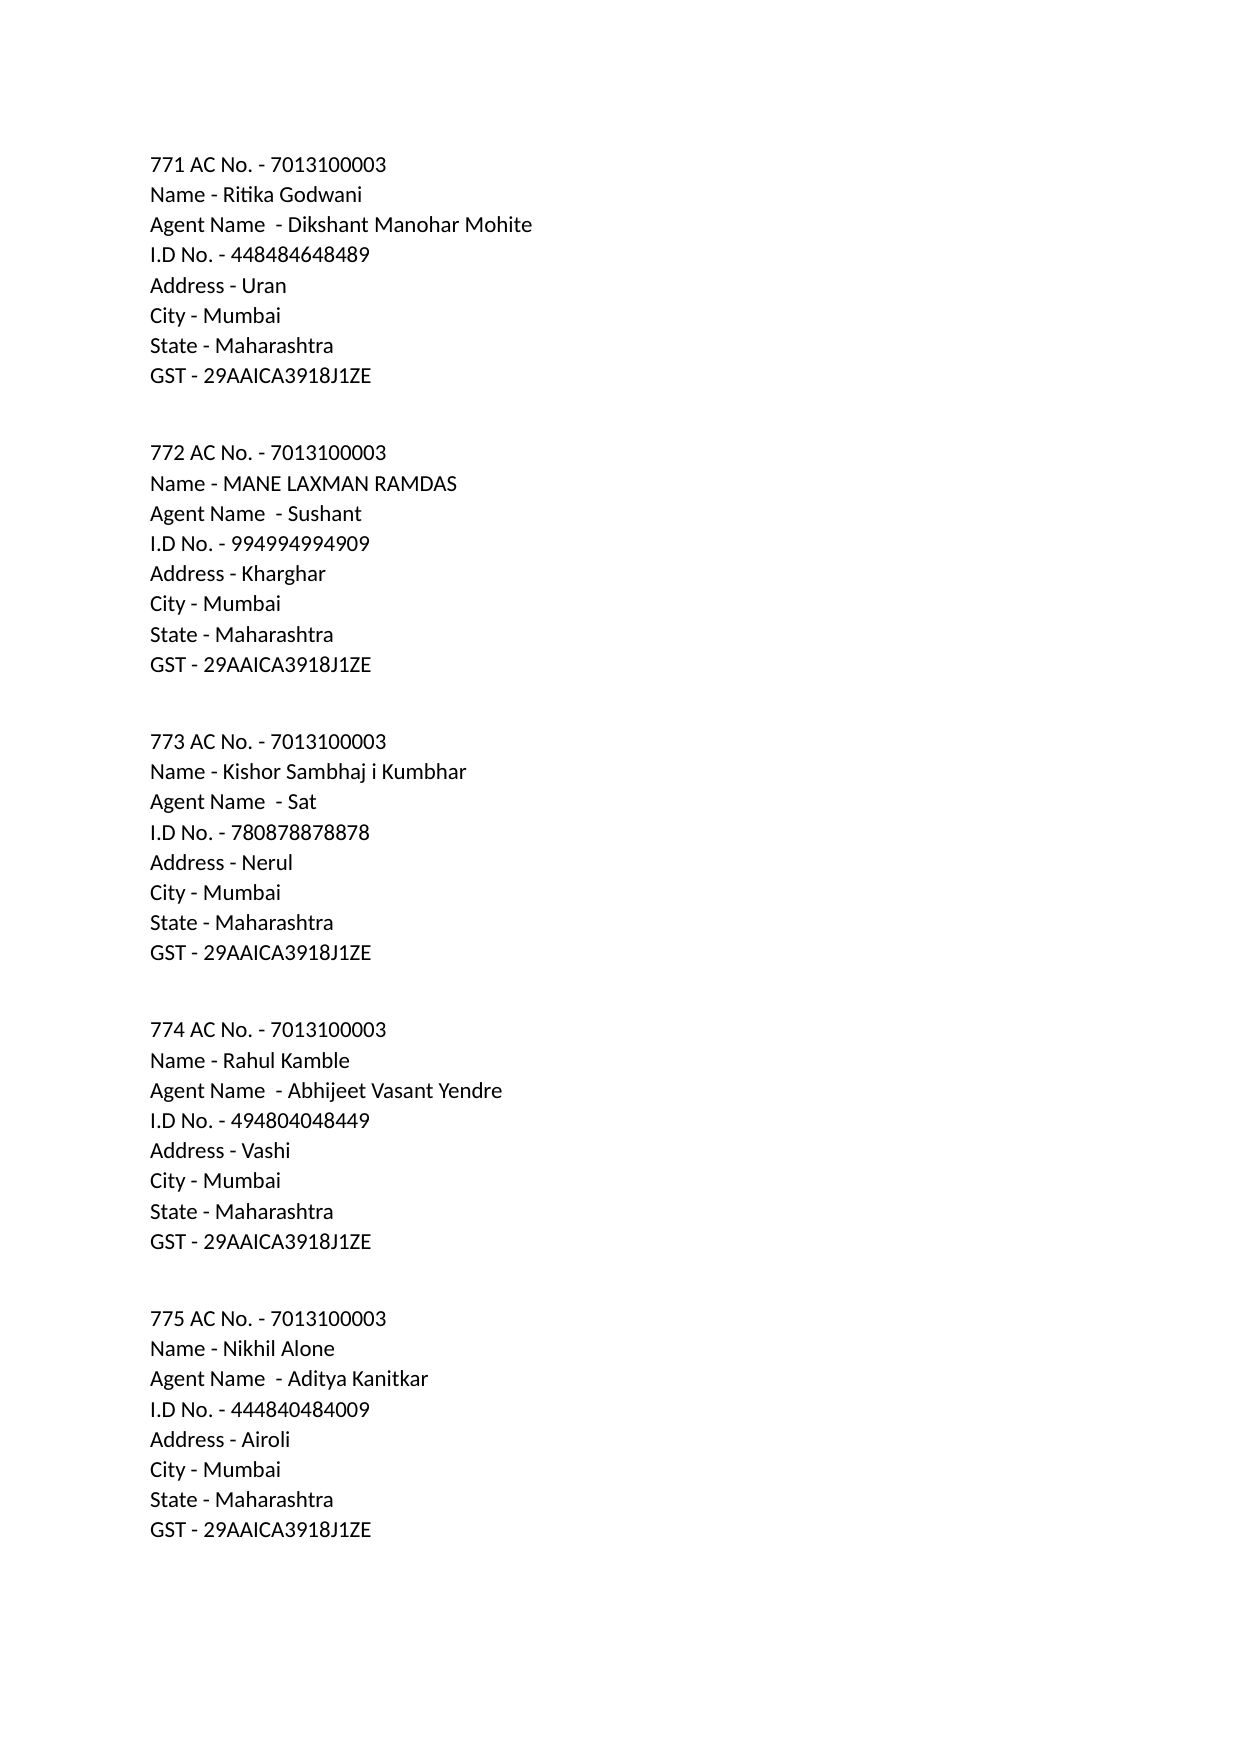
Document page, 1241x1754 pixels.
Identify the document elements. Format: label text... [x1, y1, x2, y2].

text 772 AC No. - 7013100003 Name - MANE LAXMAN RAMDAS Agent Name - Sushant I.D No. - 994994994909 Address - Kharghar City - Mumbai State - Maharashtra GST - 29AAICA3918J1ZE [150, 438, 1090, 708]
text 774 AC No. - 7013100003 Name - Rahul Kamble Agent Name - Abhijeet Vasant Yendre I.D No. - 494804048449 Address - Vashi City - Mumbai State - Maharashtra GST - 29AAICA3918J1ZE [150, 1016, 1090, 1285]
text 771 AC No. - 7013100003 Name - Ritika Godwani Agent Name - Dikshant Manohar Mohite I.D No. - 448484648489 Address - Uran City - Mumbai State - Maharashtra GST - 29AAICA3918J1ZE [150, 150, 1090, 420]
text 775 AC No. - 7013100003 Name - Nikhil Alone Agent Name - Aditya Kanitkar I.D No. - 444840484009 Address - Airoli City - Mumbai State - Maharashtra GST - 29AAICA3918J1ZE [150, 1304, 1090, 1574]
text 773 AC No. - 7013100003 Name - Kishor Sambhaj i Kumbhar Agent Name - Sat I.D No. - 780878878878 Address - Nerul City - Mumbai State - Maharashtra GST - 29AAICA3918J1ZE [150, 727, 1090, 997]
